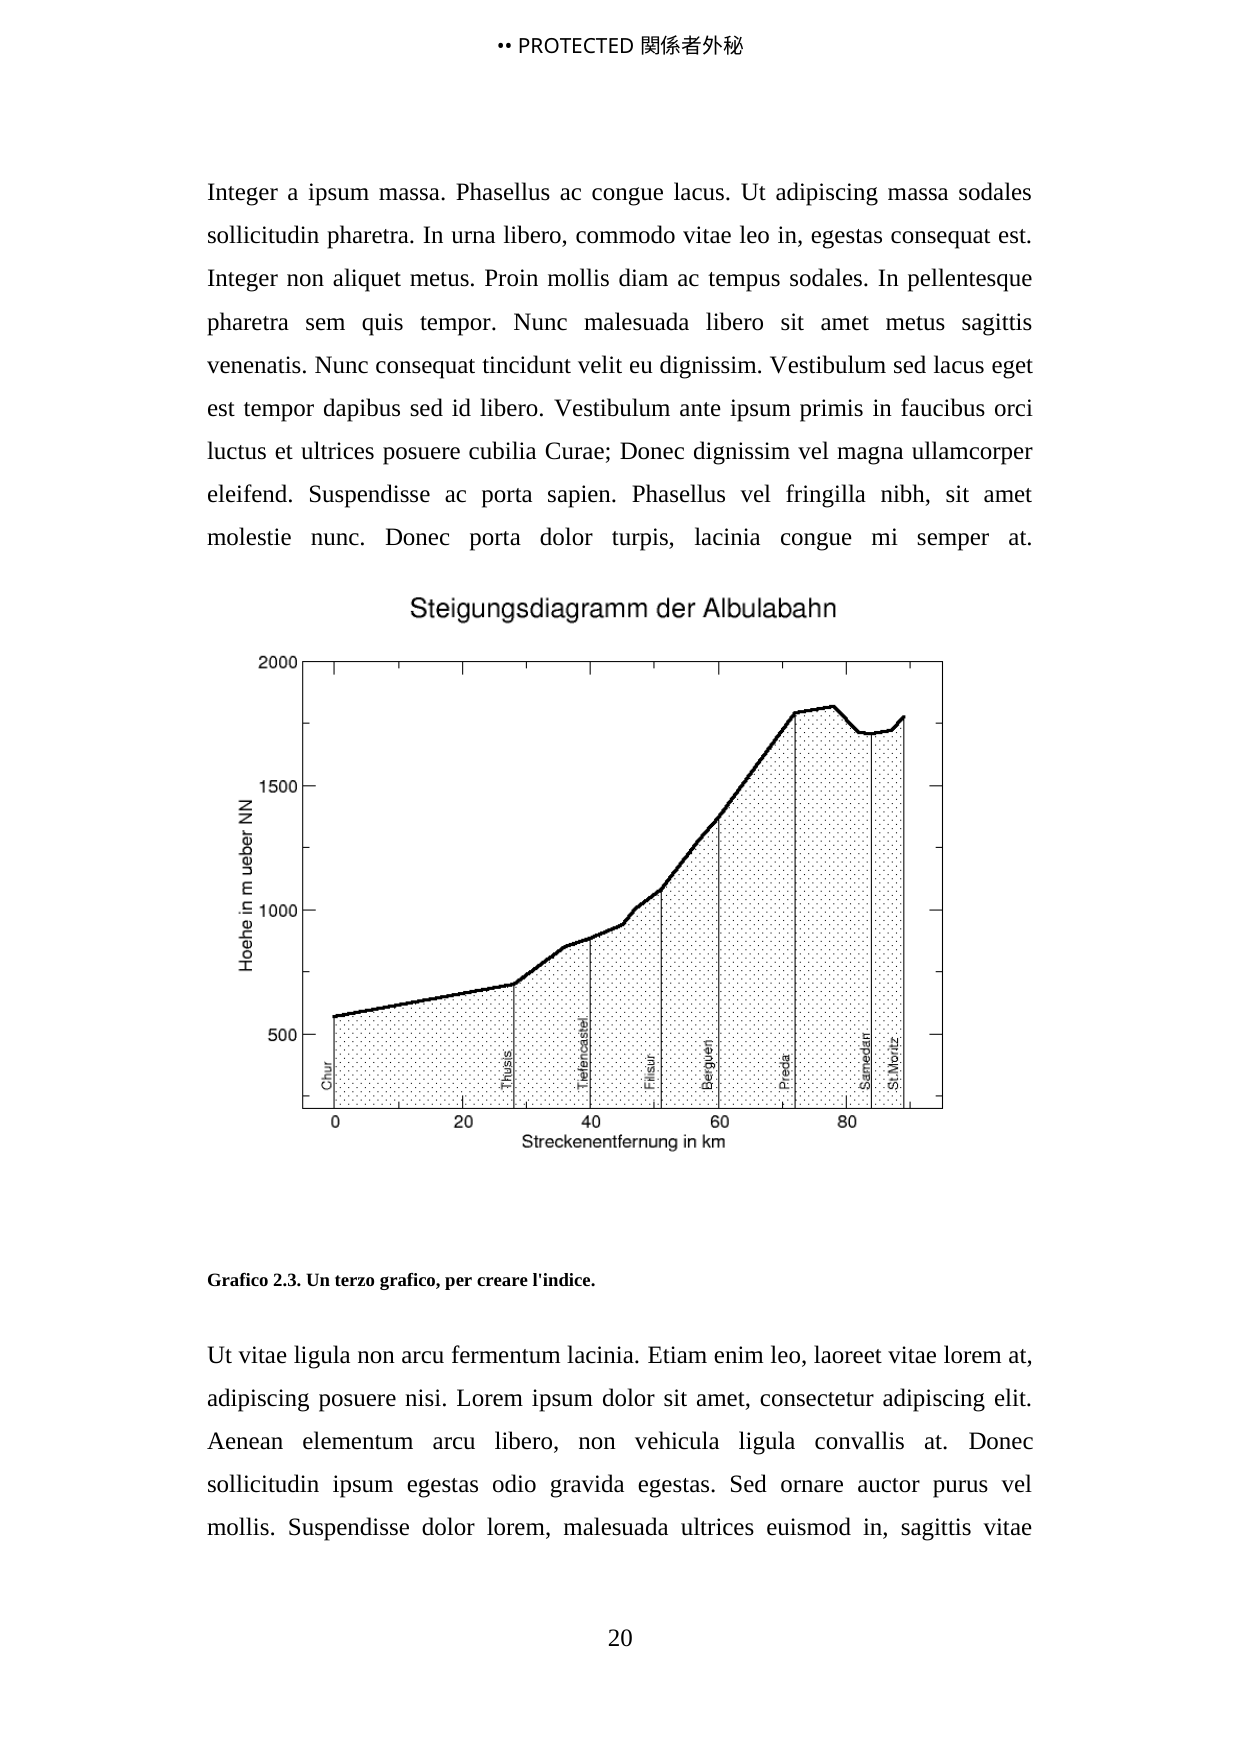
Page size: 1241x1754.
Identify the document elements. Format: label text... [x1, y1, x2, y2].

picture [206, 565, 1034, 1204]
text Grafico 2.3. Un terzo grafico, per creare l'indice. [207, 1268, 1033, 1290]
text Integer a ipsum massa. Phasellus ac congue lacus. Ut adipiscing massa sodales sollicitudin pharetra. In urna libero, commodo vitae leo in, egestas consequat est. Integer non aliquet metus. Proin mollis diam ac tempus sodales. In pellentesque pharetra sem quis tempor. Nunc malesuada libero sit amet metus sagittis venenatis. Nunc consequat tincidunt velit eu dignissim. Vestibulum sed lacus eget est tempor dapibus sed id libero. Vestibulum ante ipsum primis in faucibus orci luctus et ultrices posuere cubilia Curae; Donec dignissim vel magna ullamcorper eleifend. Suspendisse ac porta sapien. Phasellus vel fringilla nibh, sit amet molestie nunc. Donec porta dolor turpis, lacinia congue mi semper at. [207, 177, 1033, 565]
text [207, 1340, 1033, 1541]
